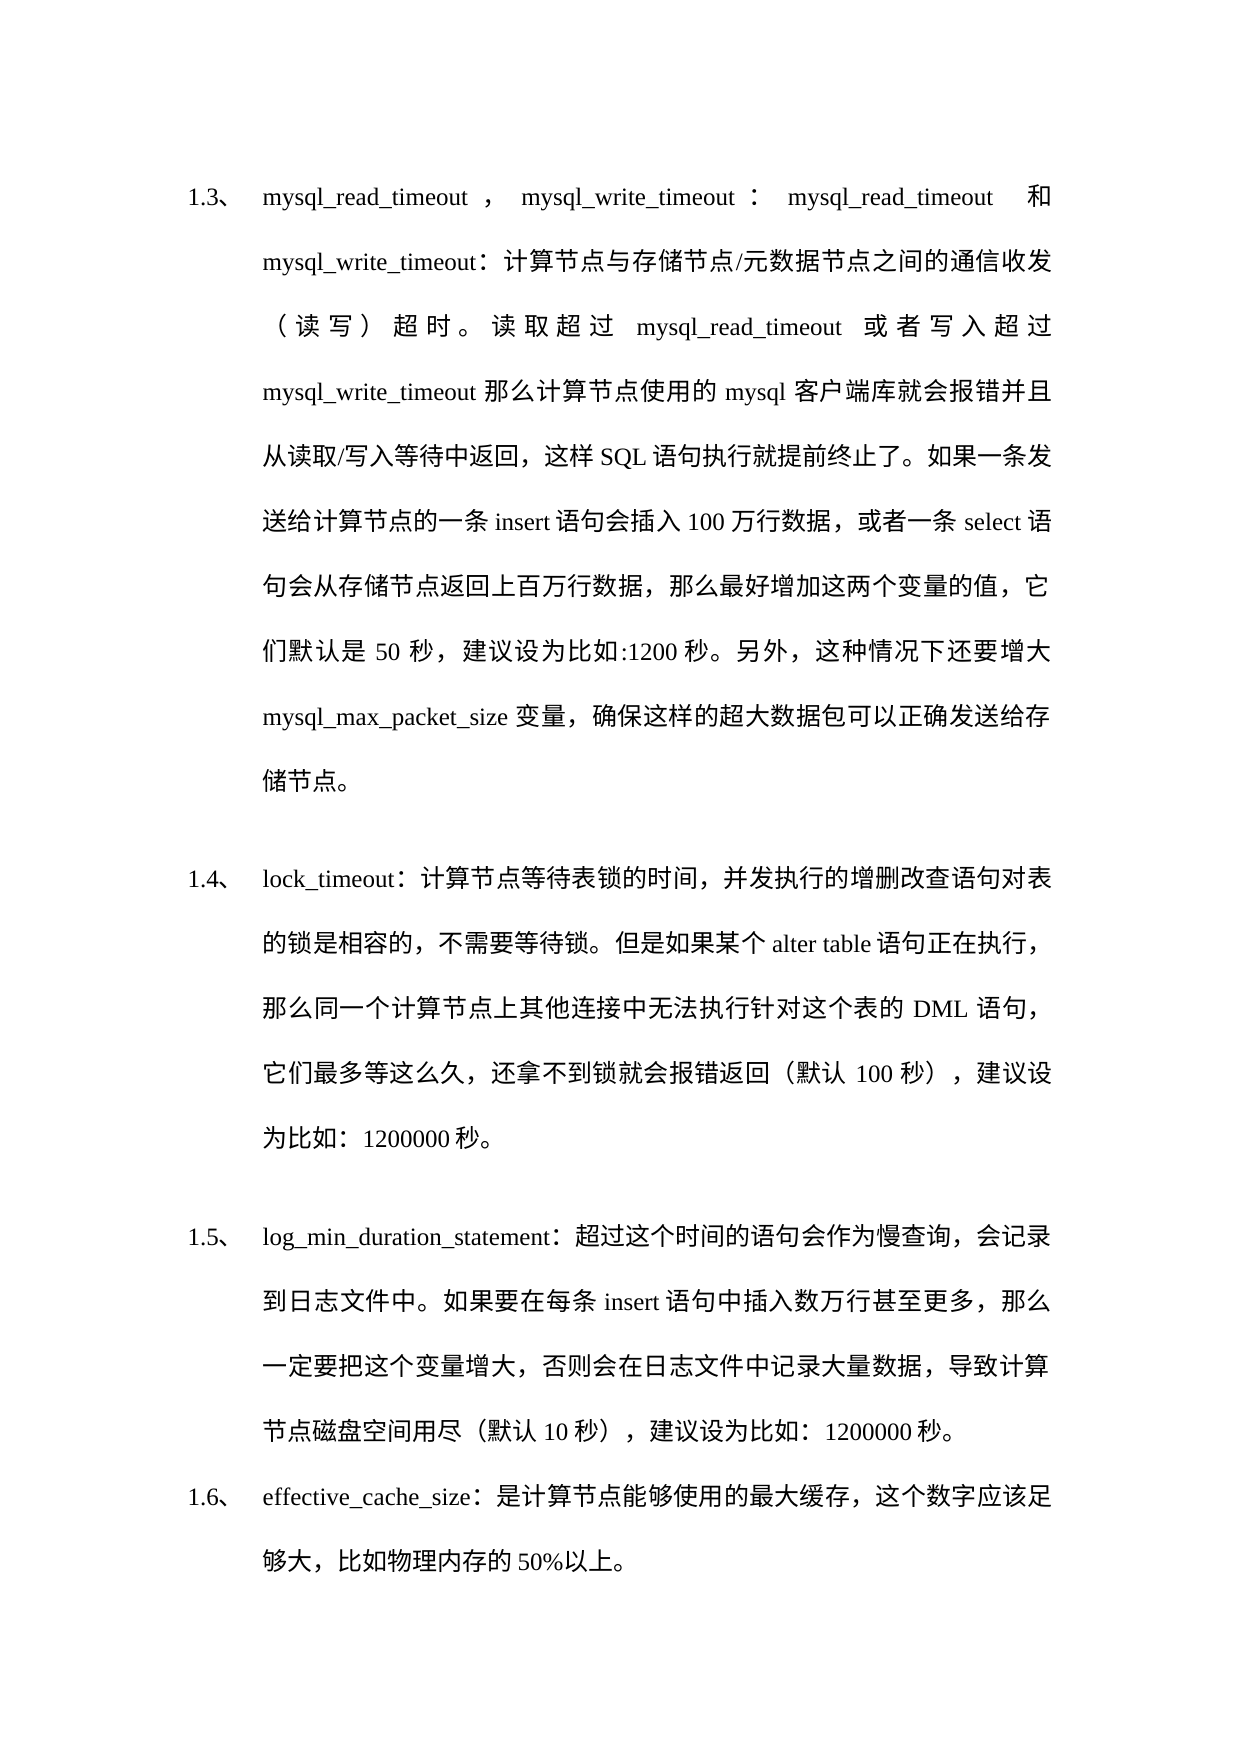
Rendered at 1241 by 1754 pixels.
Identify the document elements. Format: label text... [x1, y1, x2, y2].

list lock_timeout：计算节点等待表锁的时间，并发执行的增删改查语句对表的锁是相容的，不需要等待锁。但是如果某个alter table语句正在执行，那么同一个计算节点上其他连接中无法执行针对这个表的 DML 语句，它们最多等这么久，还拿不到锁就会报错返回（默认 100 秒），建议设为比如：1200000秒。 [187, 844, 1053, 1169]
list effective_cache_size：是计算节点能够使用的最大缓存，这个数字应该足够大，比如物理内存的50%以上。 [187, 1462, 1053, 1592]
list mysql_read_timeout，mysql_write_timeout：mysql_read_timeout 和 mysql_write_timeout：计算节点与存储节点/元数据节点之间的通信收发（读写）超时。读取超过 mysql_read_timeout 或者写入超过 mysql_write_timeout 那么计算节点使用的 mysql 客户端库就会报错并且从读取/写入等待中返回，这样SQL语句执行就提前终止了。如果一条发送给计算节点的一条insert语句会插入 100 万行数据，或者一条 select 语句会从存储节点返回上百万行数据，那么最好增加这两个变量的值，它们默认是 50 秒，建议设为比如:1200秒。另外，这种情况下还要增大 mysql_max_packet_size 变量，确保这样的超大数据包可以正确发送给存储节点。 [187, 162, 1053, 812]
list log_min_duration_statement：超过这个时间的语句会作为慢查询，会记录到日志文件中。如果要在每条insert语句中插入数万行甚至更多，那么一定要把这个变量增大，否则会在日志文件中记录大量数据，导致计算节点磁盘空间用尽（默认 10 秒），建议设为比如：1200000秒。 [187, 1202, 1053, 1462]
